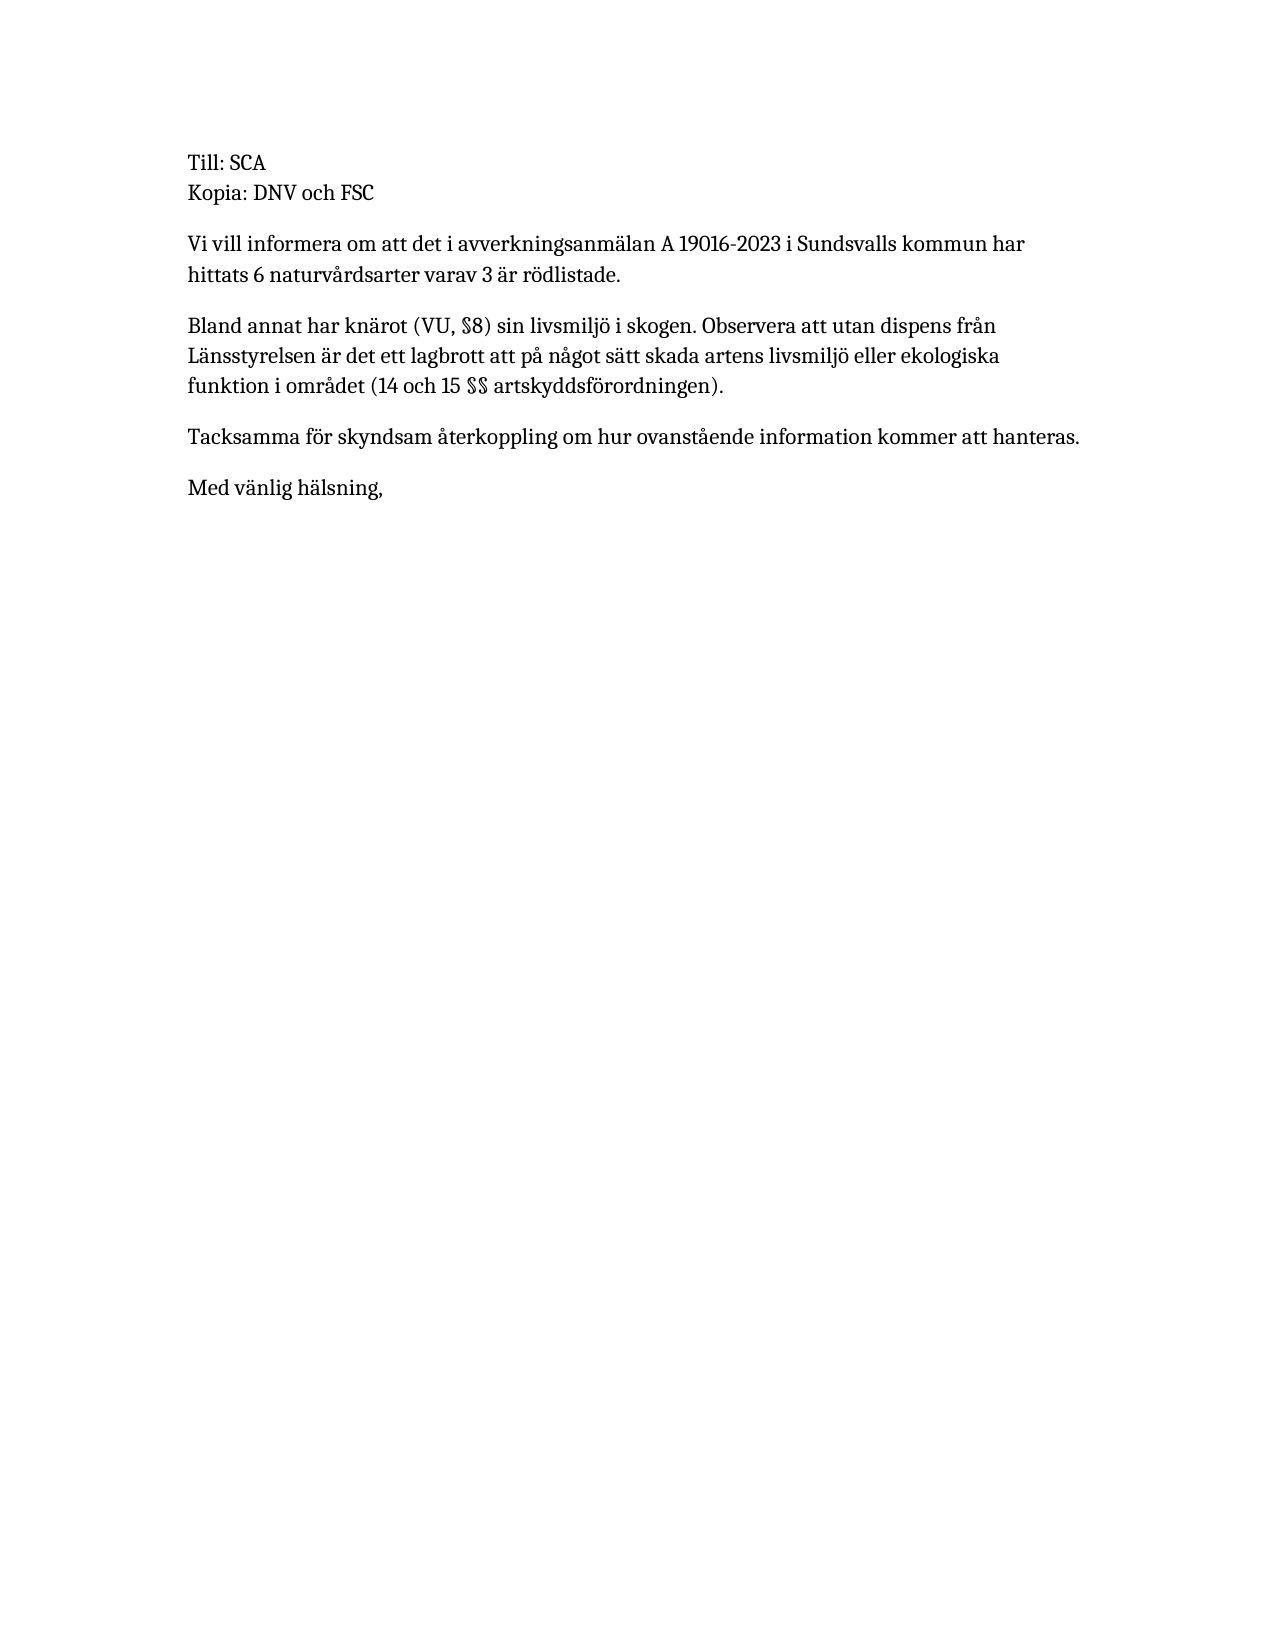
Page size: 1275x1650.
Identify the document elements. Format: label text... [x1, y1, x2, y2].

text Tacksamma för skyndsam återkoppling om hur ovanstående information kommer att hanteras. [187, 424, 1087, 450]
text Bland annat har knärot (VU, §8) sin livsmiljö i skogen. Observera att utan dispens från Länsstyrelsen är det ett lagbrott att på något sätt skada artens livsmiljö eller ekologiska funktion i området (14 och 15 §§ artskyddsförordningen). [187, 312, 1087, 399]
text Med vänlig hälsning, [187, 475, 1087, 532]
text Till: SCA Kopia: DNV och FSC [187, 150, 1087, 207]
text Vi vill informera om att det i avverkningsanmälan A 19016-2023 i Sundsvalls kommun har hittats 6 naturvårdsarter varav 3 är rödlistade. [187, 231, 1087, 288]
